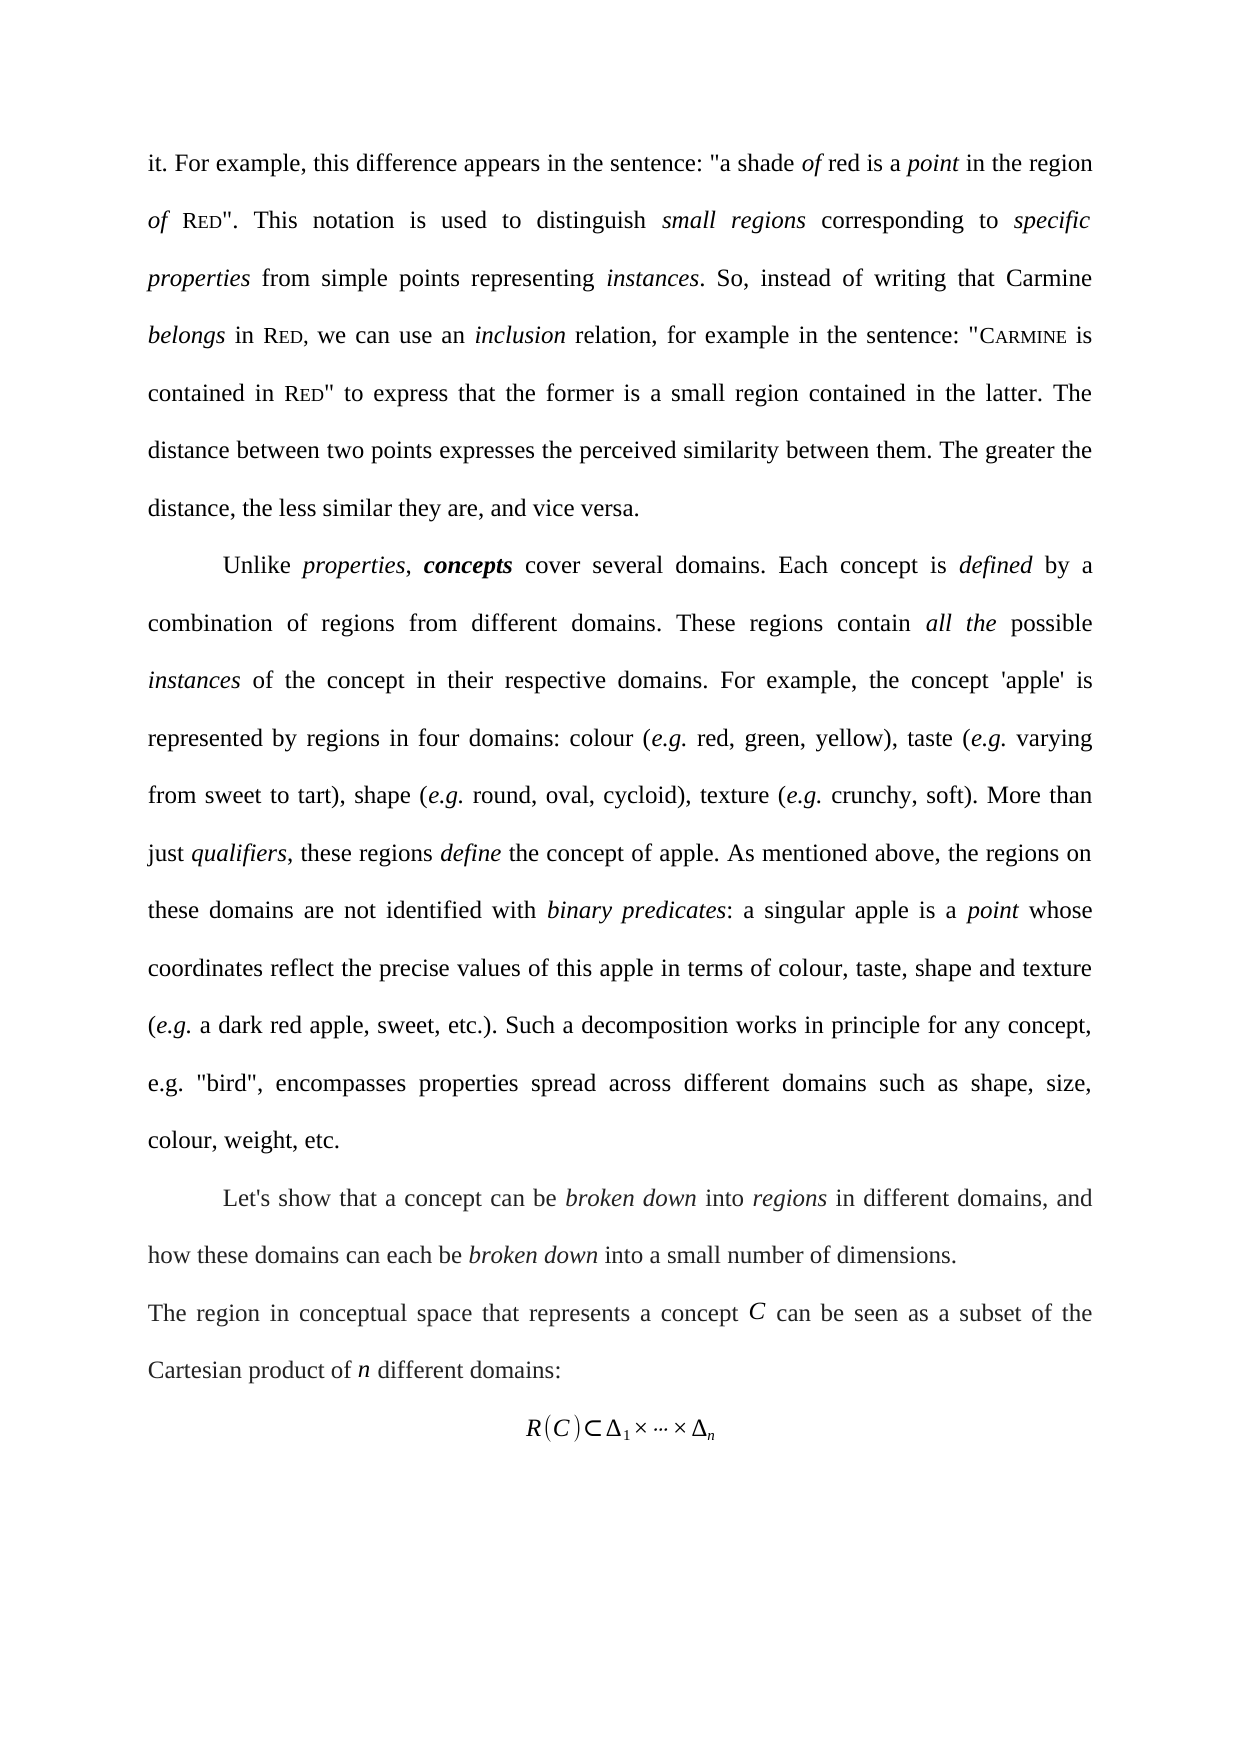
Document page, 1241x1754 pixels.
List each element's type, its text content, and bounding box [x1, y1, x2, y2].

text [148, 176, 1093, 435]
text The region in conceptual space that represents a concept can be seen as a subset of the Cartesian product of different domains: [148, 1298, 1093, 1384]
text Unlike properties, concepts cover several domains. Each concept is defined by a combination of regions from different domains. These regions contain all the possible instances of the concept in their respective domains. For example, the concept 'apple' is represented by regions in four domains: colour (e.g. red, green, yellow), taste (e.g. varying from sweet to tart), shape (e.g. round, oval, cycloid), texture (e.g. crunchy, soft). More than just qualifiers, these regions define the concept of apple. As mentioned above, the regions on these domains are not identified with binary predicates: a singular apple is a point whose coordinates reflect the precise values of this apple in terms of colour, taste, shape and texture (e.g. a dark red apple, sweet, etc.). Such a decomposition works in principle for any concept, e.g. "bird", encompasses properties spread across different domains such as shape, size, colour, weight, etc. [148, 981, 1093, 1068]
text Let's show that a concept can be broken down into regions in different domains, and how these domains can each be broken down into a small number of dimensions. [148, 1183, 1093, 1269]
text Unlike properties, concepts cover several domains. Each concept is defined by a combination of regions from different domains. These regions contain all the possible instances of the concept in their respective domains. For example, the concept 'apple' is represented by regions in four domains: colour (e.g. red, green, yellow), taste (e.g. varying from sweet to tart), shape (e.g. round, oval, cycloid), texture (e.g. crunchy, soft). More than just qualifiers, these regions define the concept of apple. As mentioned above, the regions on these domains are not identified with binary predicates: a singular apple is a point whose coordinates reflect the precise values of this apple in terms of colour, taste, shape and texture (e.g. a dark red apple, sweet, etc.). Such a decomposition works in principle for any concept, e.g. "bird", encompasses properties spread across different domains such as shape, size, colour, weight, etc. [148, 636, 1093, 953]
